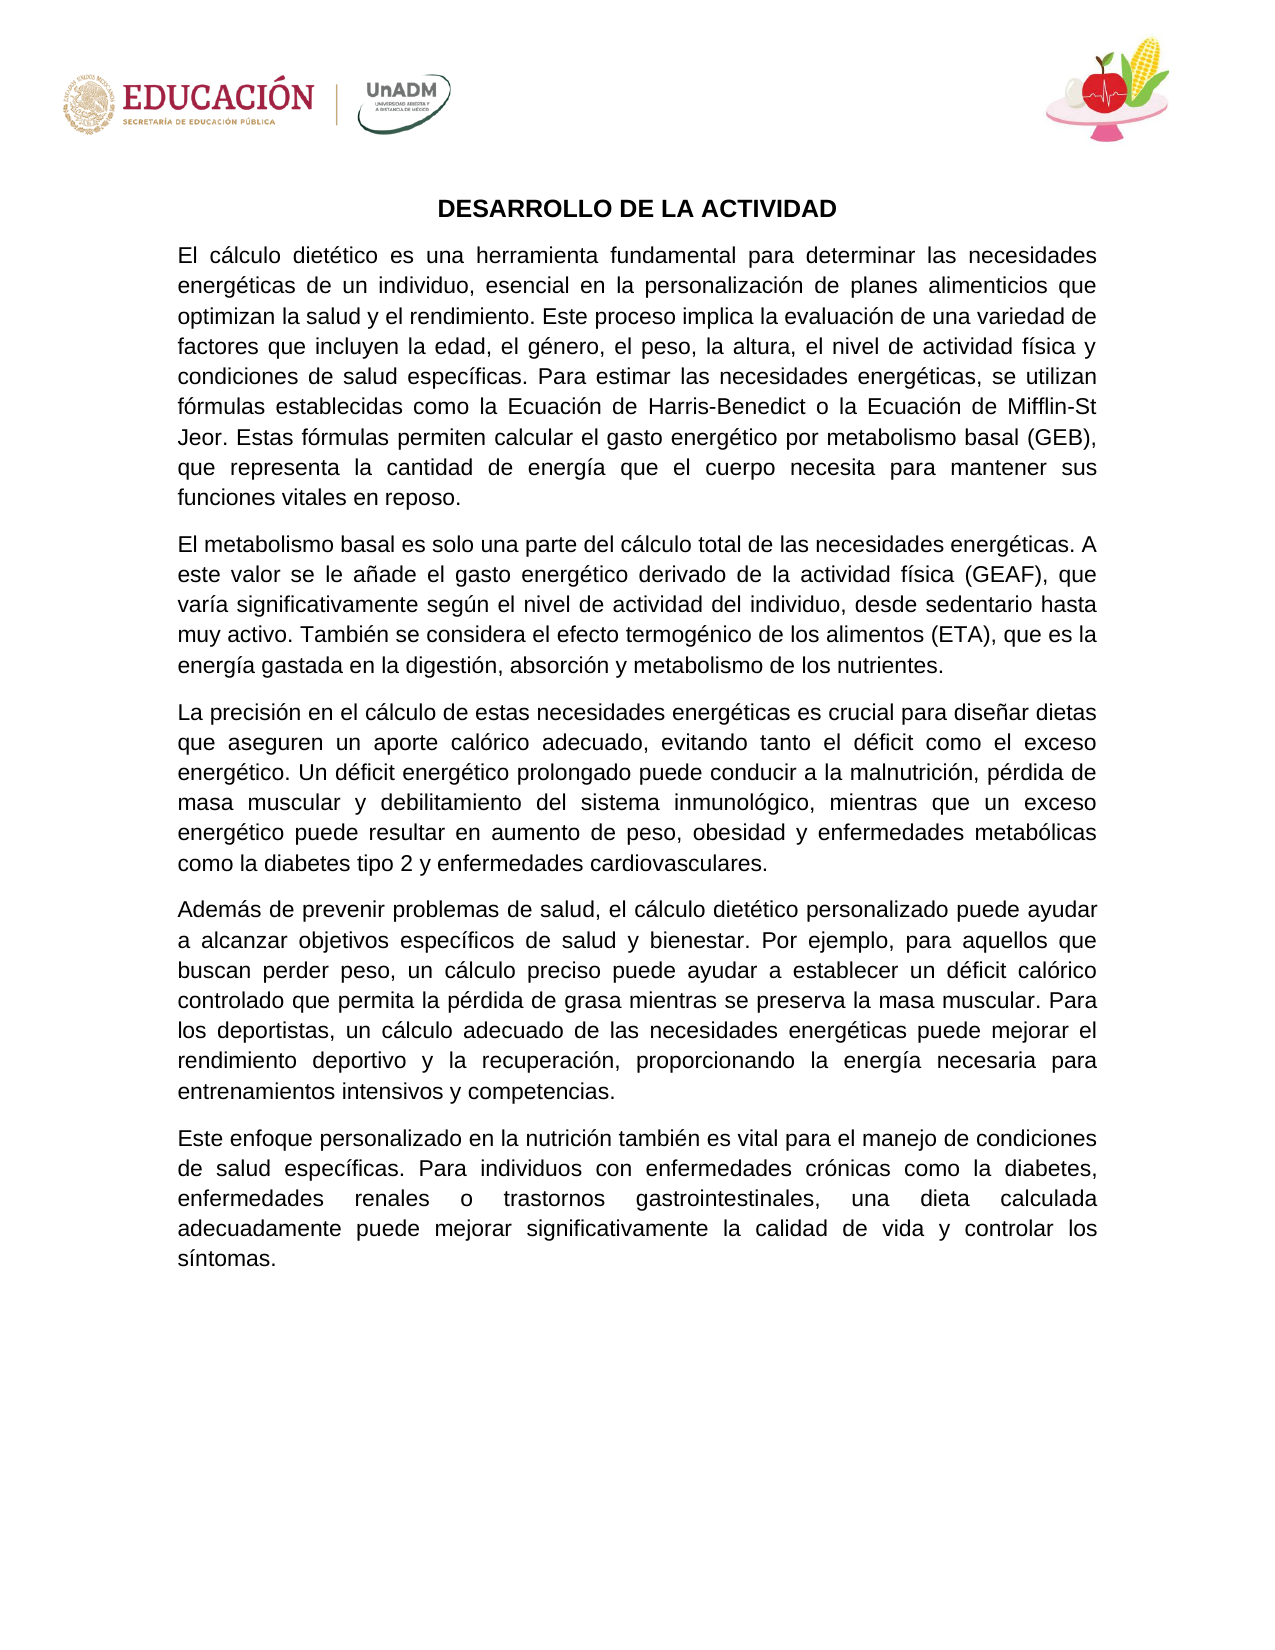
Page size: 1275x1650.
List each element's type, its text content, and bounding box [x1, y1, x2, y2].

text DESARROLLO DE LA ACTIVIDAD [177, 194, 1098, 223]
picture [63, 65, 451, 146]
picture [1042, 34, 1170, 148]
text El metabolismo basal es solo una parte del cálculo total de las necesidades energéticas. A este valor se le añade el gasto energético derivado de la actividad física (GEAF), que varía significativamente según el nivel de actividad del individuo, desde sedentario hasta muy activo. También se considera el efecto termogénico de los alimentos (ETA), que es la energía gastada en la digestión, absorción y metabolismo de los nutrientes. [177, 531, 1098, 678]
text Este enfoque personalizado en la nutrición también es vital para el manejo de condiciones de salud específicas. Para individuos con enfermedades crónicas como la diabetes, enfermedades renales o trastornos gastrointestinales, una dieta calculada adecuadamente puede mejorar significativamente la calidad de vida y controlar los síntomas. [177, 1124, 1098, 1272]
text La precisión en el cálculo de estas necesidades energéticas es crucial para diseñar dietas que aseguren un aporte calórico adecuado, evitando tanto el déficit como el exceso energético. Un déficit energético prolongado puede conducir a la malnutrición, pérdida de masa muscular y debilitamiento del sistema inmunológico, mientras que un exceso energético puede resultar en aumento de peso, obesidad y enfermedades metabólicas como la diabetes tipo 2 y enfermedades cardiovasculares. [177, 698, 1098, 876]
text El cálculo dietético es una herramienta fundamental para determinar las necesidades energéticas de un individuo, esencial en la personalización de planes alimenticios que optimizan la salud y el rendimiento. Este proceso implica la evaluación de una variedad de factores que incluyen la edad, el género, el peso, la altura, el nivel de actividad física y condiciones de salud específicas. Para estimar las necesidades energéticas, se utilizan fórmulas establecidas como la Ecuación de Harris-Benedict o la Ecuación de Mifflin-St Jeor. Estas fórmulas permiten calcular el gasto energético por metabolismo basal (GEB), que representa la cantidad de energía que el cuerpo necesita para mantener sus funciones vitales en reposo. [177, 242, 1098, 510]
text Además de prevenir problemas de salud, el cálculo dietético personalizado puede ayudar a alcanzar objetivos específicos de salud y bienestar. Por ejemplo, para aquellos que buscan perder peso, un cálculo preciso puede ayudar a establecer un déficit calórico controlado que permita la pérdida de grasa mientras se preserva la masa muscular. Para los deportistas, un cálculo adecuado de las necesidades energéticas puede mejorar el rendimiento deportivo y la recuperación, proporcionando la energía necesaria para entrenamientos intensivos y competencias. [177, 896, 1098, 1104]
